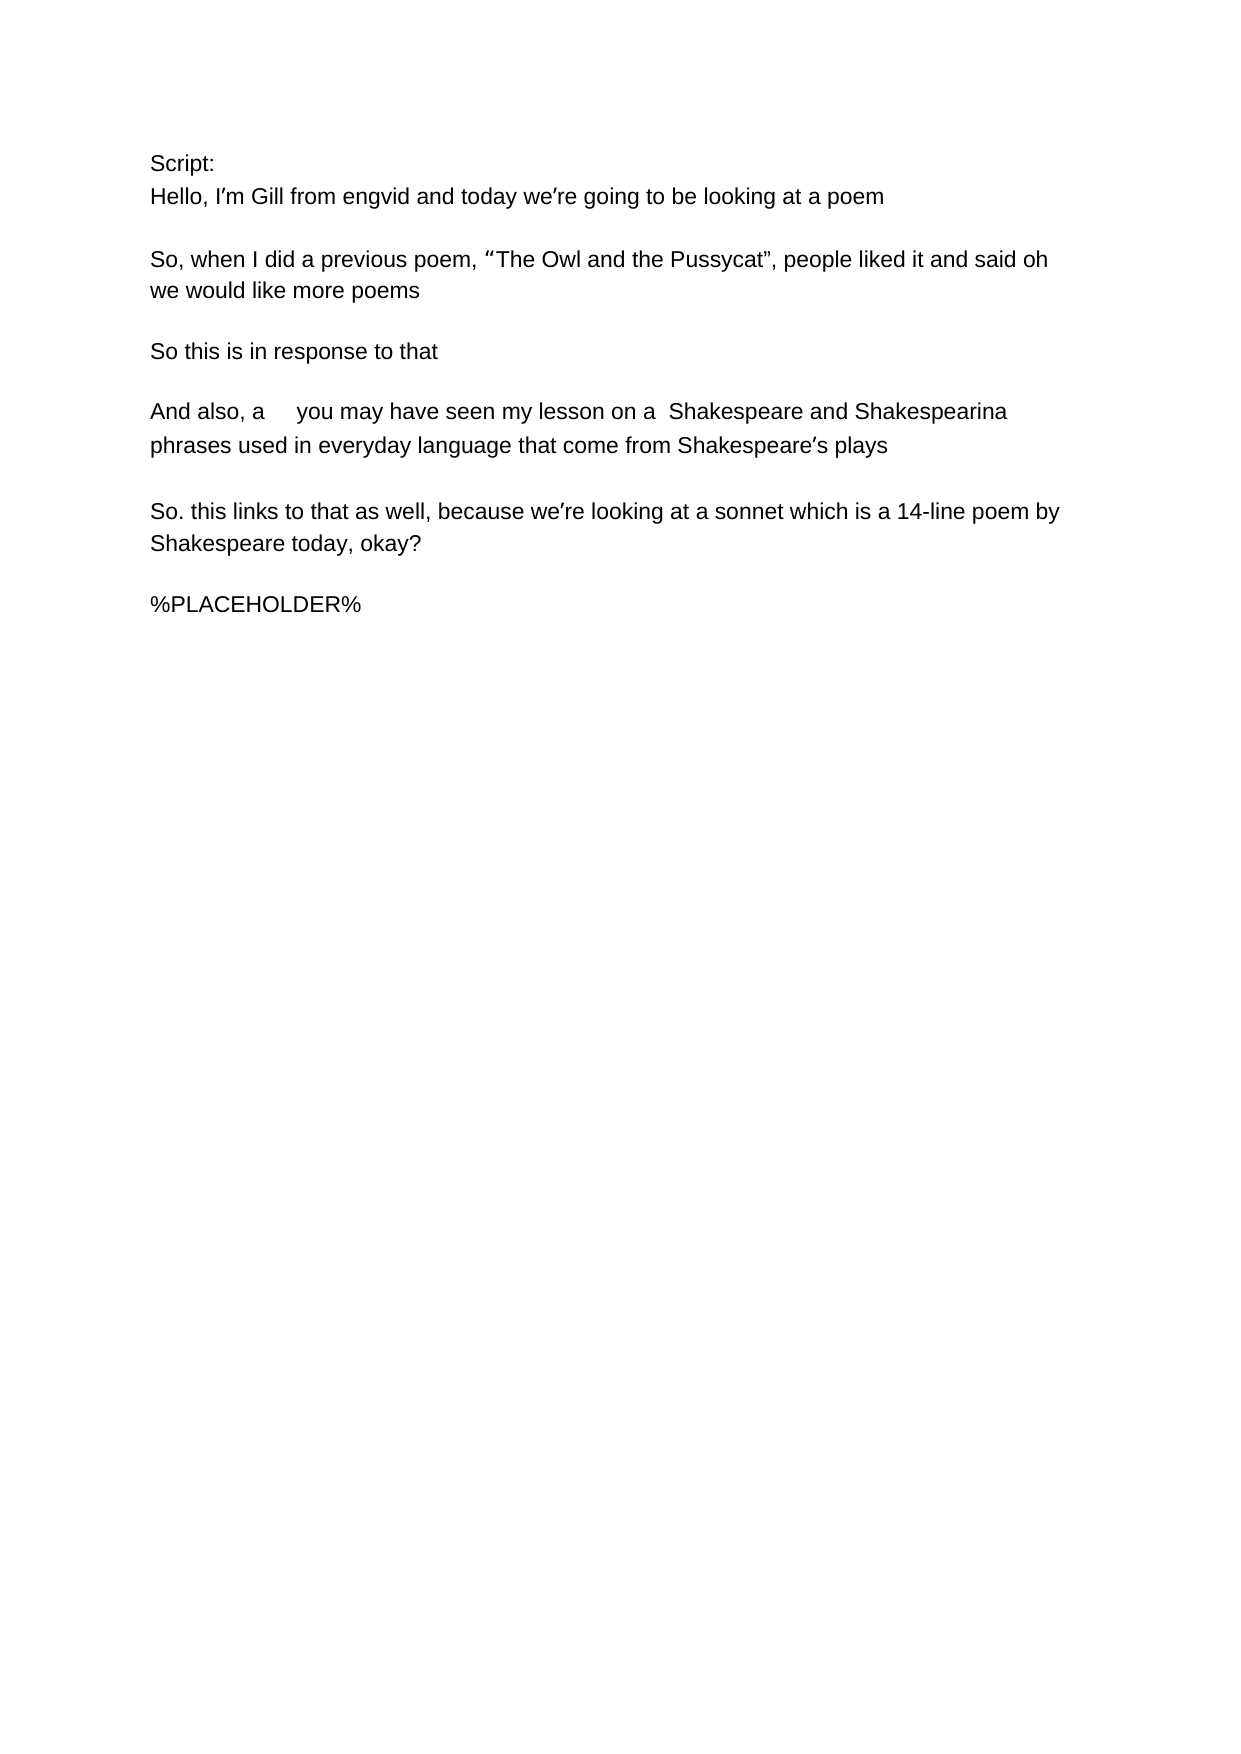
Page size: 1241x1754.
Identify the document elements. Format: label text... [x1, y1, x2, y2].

text So this is in response to that [150, 338, 1090, 364]
text we would like more poems [150, 277, 1090, 303]
text And also, a you may have seen my lesson on a Shakespeare and Shakespearina phrases used in everyday language that come from Shakespeare’s plays [150, 398, 1090, 460]
text %PLACEHOLDER% [150, 591, 1090, 617]
text So, when I did a previous poem, “The Owl and the Pussycat”, people liked it and said oh [150, 246, 1090, 273]
text Script: [150, 150, 1090, 176]
text So. this links to that as well, because we’re looking at a sonnet which is a 14-line poem by Shakespeare today, okay? [150, 495, 1090, 557]
text Hello, I’m Gill from engvid and today we’re going to be looking at a poem [150, 180, 1090, 211]
